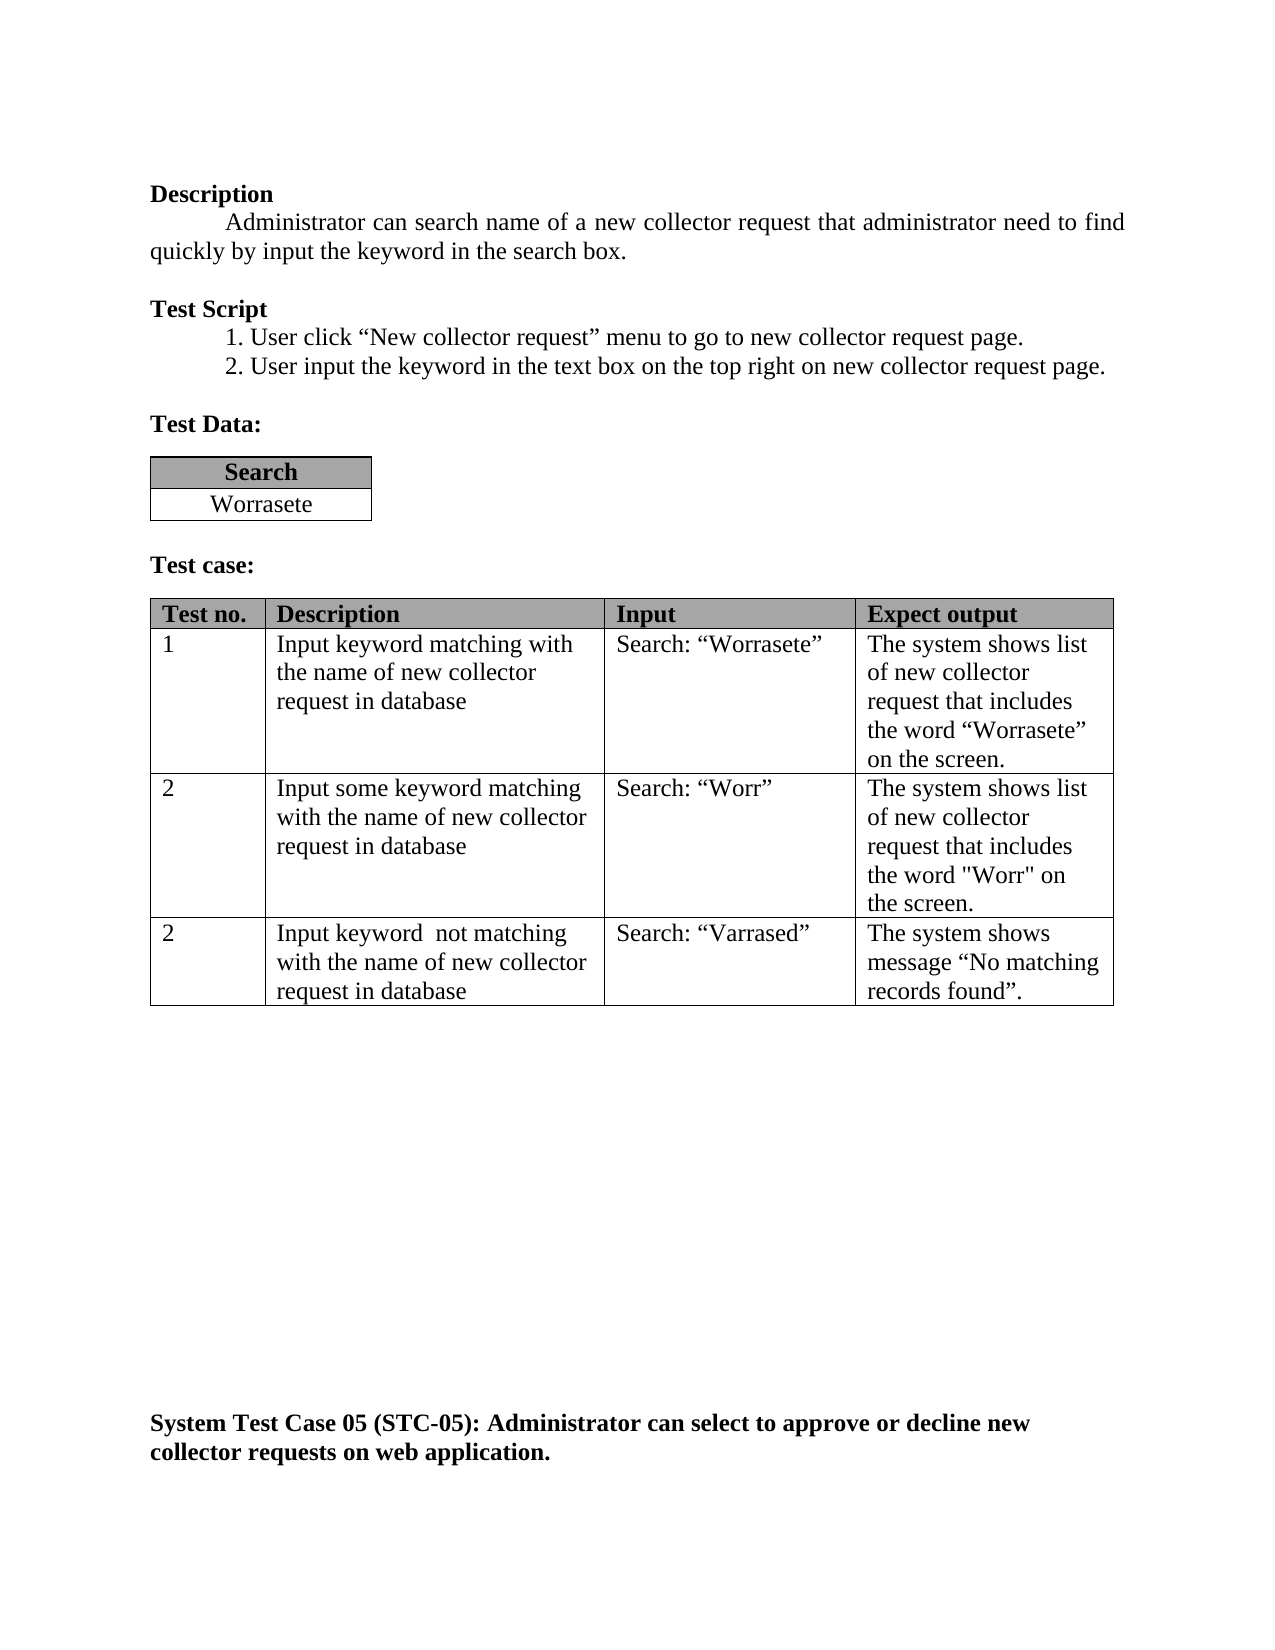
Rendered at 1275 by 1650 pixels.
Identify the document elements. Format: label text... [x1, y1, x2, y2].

table_cell Search: “Varrased” [605, 918, 855, 1004]
text System Test Case 05 (STC-05): Administrator can select to approve or decline new collector requests on web application. [551, 1408, 1125, 1466]
table_cell Search: “Worr” [605, 774, 855, 917]
table_header Description [266, 599, 604, 628]
text System Test Case 05 (STC-05): Administrator can select to approve or decline new collector requests on web application. [150, 1408, 487, 1437]
text Test Data: [150, 409, 1125, 437]
table_cell The system shows message “No matching records found”. [856, 918, 1113, 1004]
table_cell Input some keyword matching with the name of new collector request in database [266, 774, 604, 917]
table_cell Worrasete [151, 489, 371, 520]
table_cell Search: “Worrasete” [605, 629, 855, 772]
table_header Input [605, 599, 855, 628]
table_cell The system shows list of new collector request that includes the word "Worr" on the screen. [856, 774, 1113, 917]
table_header Test no. [151, 599, 265, 628]
text Test case: [150, 550, 1125, 579]
table_cell The system shows list of new collector request that includes the word “Worrasete” on the screen. [856, 629, 1113, 772]
text Administrator can search name of a new collector request that administrator need to find quickly by input the keyword in the search box. [150, 207, 1125, 265]
table_cell 2 [151, 918, 265, 1004]
text 2. User input the keyword in the text box on the top right on new collector request page. [225, 351, 1125, 380]
text Description [150, 179, 1125, 207]
table_cell Input keyword not matching with the name of new collector request in database [266, 918, 604, 1004]
table_cell 2 [151, 774, 265, 917]
text 1. User click “New collector request” menu to go to new collector request page. [225, 322, 1125, 351]
table_cell Input keyword matching with the name of new collector request in database [266, 629, 604, 772]
text Test Script [150, 294, 1125, 322]
table_header Expect output [856, 599, 1113, 628]
table_cell 1 [151, 629, 265, 772]
table_header Search [151, 458, 371, 488]
